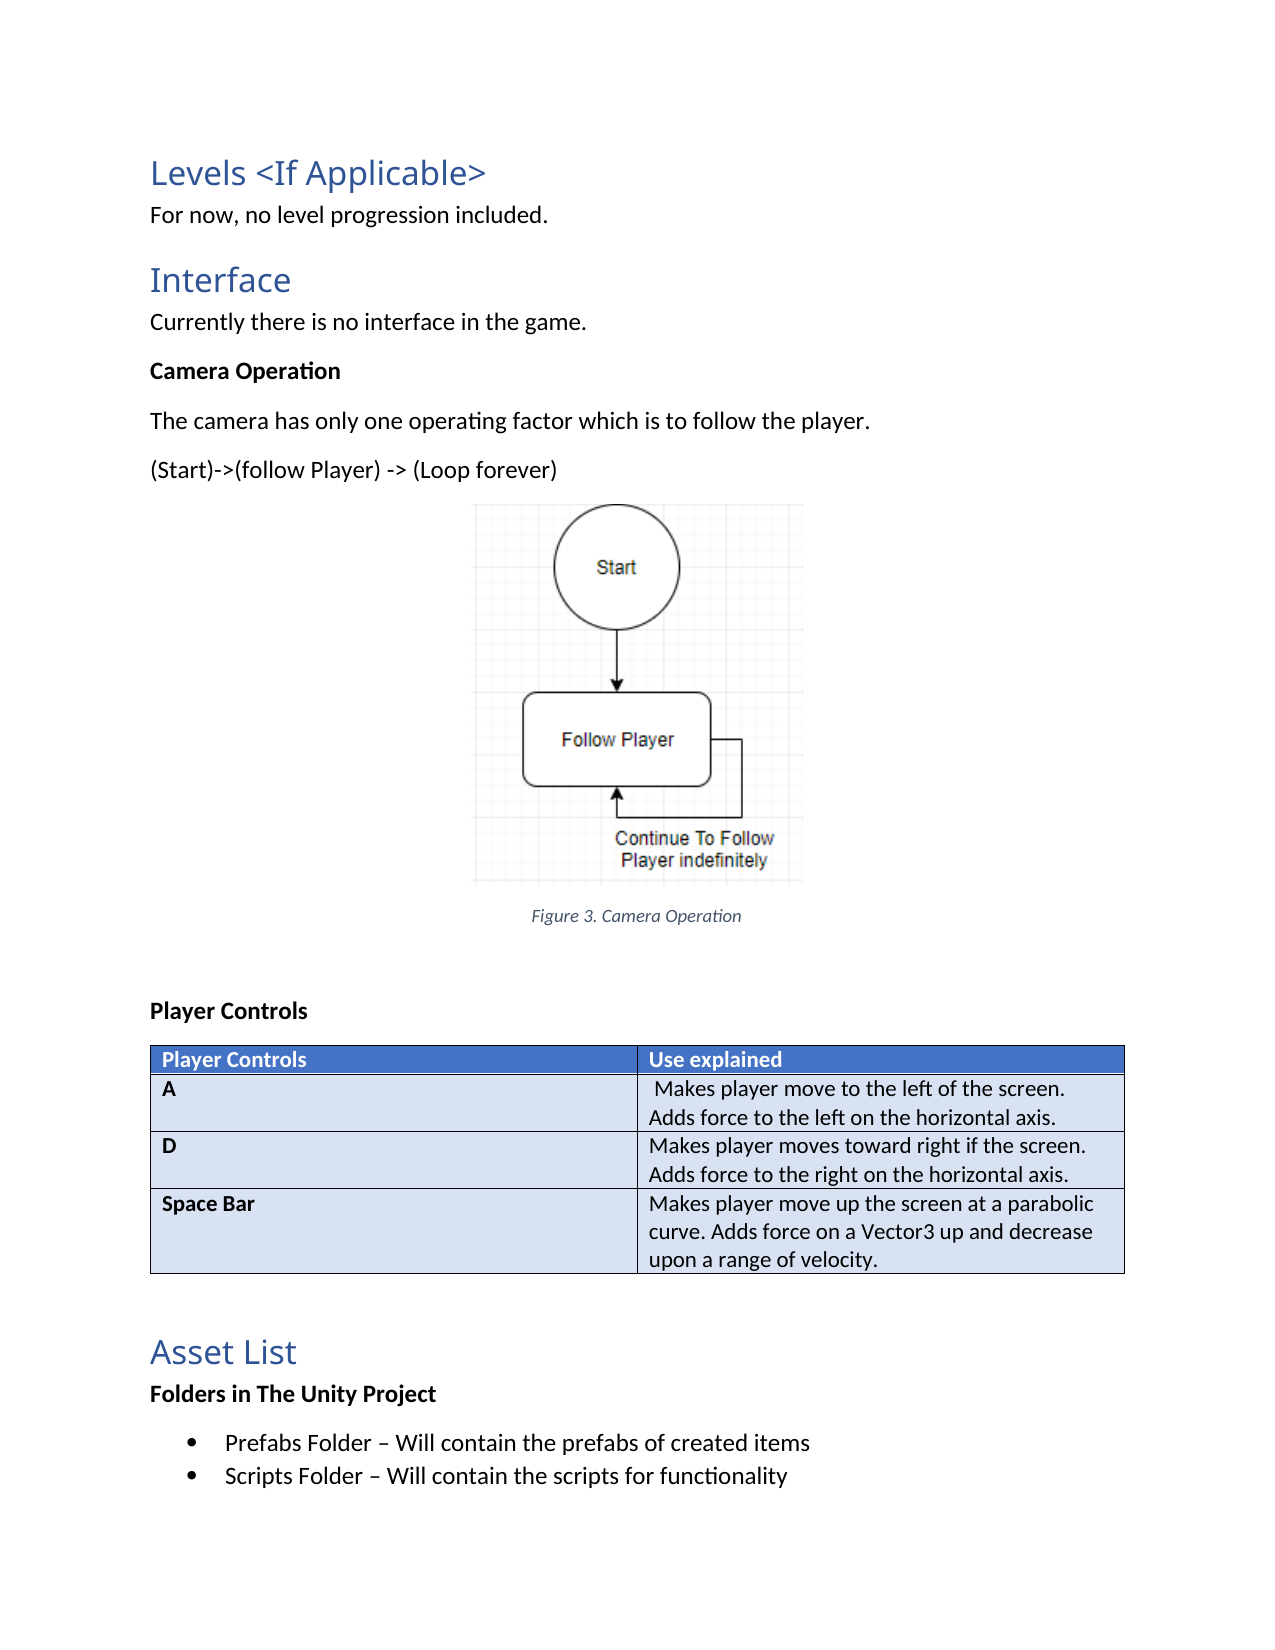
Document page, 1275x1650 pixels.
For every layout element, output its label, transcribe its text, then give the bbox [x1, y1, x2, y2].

text Camera Operation [150, 355, 1125, 386]
subtitle Levels <If Applicable> [150, 150, 1125, 195]
text Player Controls [150, 995, 1125, 1025]
list Scripts Folder – Will contain the scripts for functionality [187, 1461, 1125, 1491]
subtitle Asset List [150, 1329, 1125, 1374]
text The camera has only one operating factor which is to follow the player. [150, 405, 1125, 436]
text Figure 3. Camera Operation [150, 904, 1125, 927]
table_header Use explained [638, 1046, 1124, 1073]
table_header Player Controls [151, 1046, 637, 1073]
text Folders in The Unity Project [150, 1378, 1125, 1408]
table_cell A [151, 1075, 637, 1131]
picture [471, 504, 804, 886]
table_cell Makes player move to the left of the screen. Adds force to the left on the horizontal axis. [638, 1075, 1124, 1131]
text Currently there is no interface in the game. [150, 306, 1125, 336]
table_cell Makes player move up the screen at a parabolic curve. Adds force on a Vector3 up and decrease upon a range of velocity. [638, 1189, 1124, 1273]
table_cell D [151, 1132, 637, 1188]
text For now, no level progression included. [150, 199, 1125, 229]
text (Start)->(follow Player) -> (Loop forever) [150, 454, 1125, 485]
list Prefabs Folder – Will contain the prefabs of created items [187, 1428, 1125, 1458]
subtitle Interface [150, 257, 1125, 302]
table_cell Makes player moves toward right if the screen. Adds force to the right on the horizontal axis. [638, 1132, 1124, 1188]
table_cell Space Bar [151, 1189, 637, 1273]
